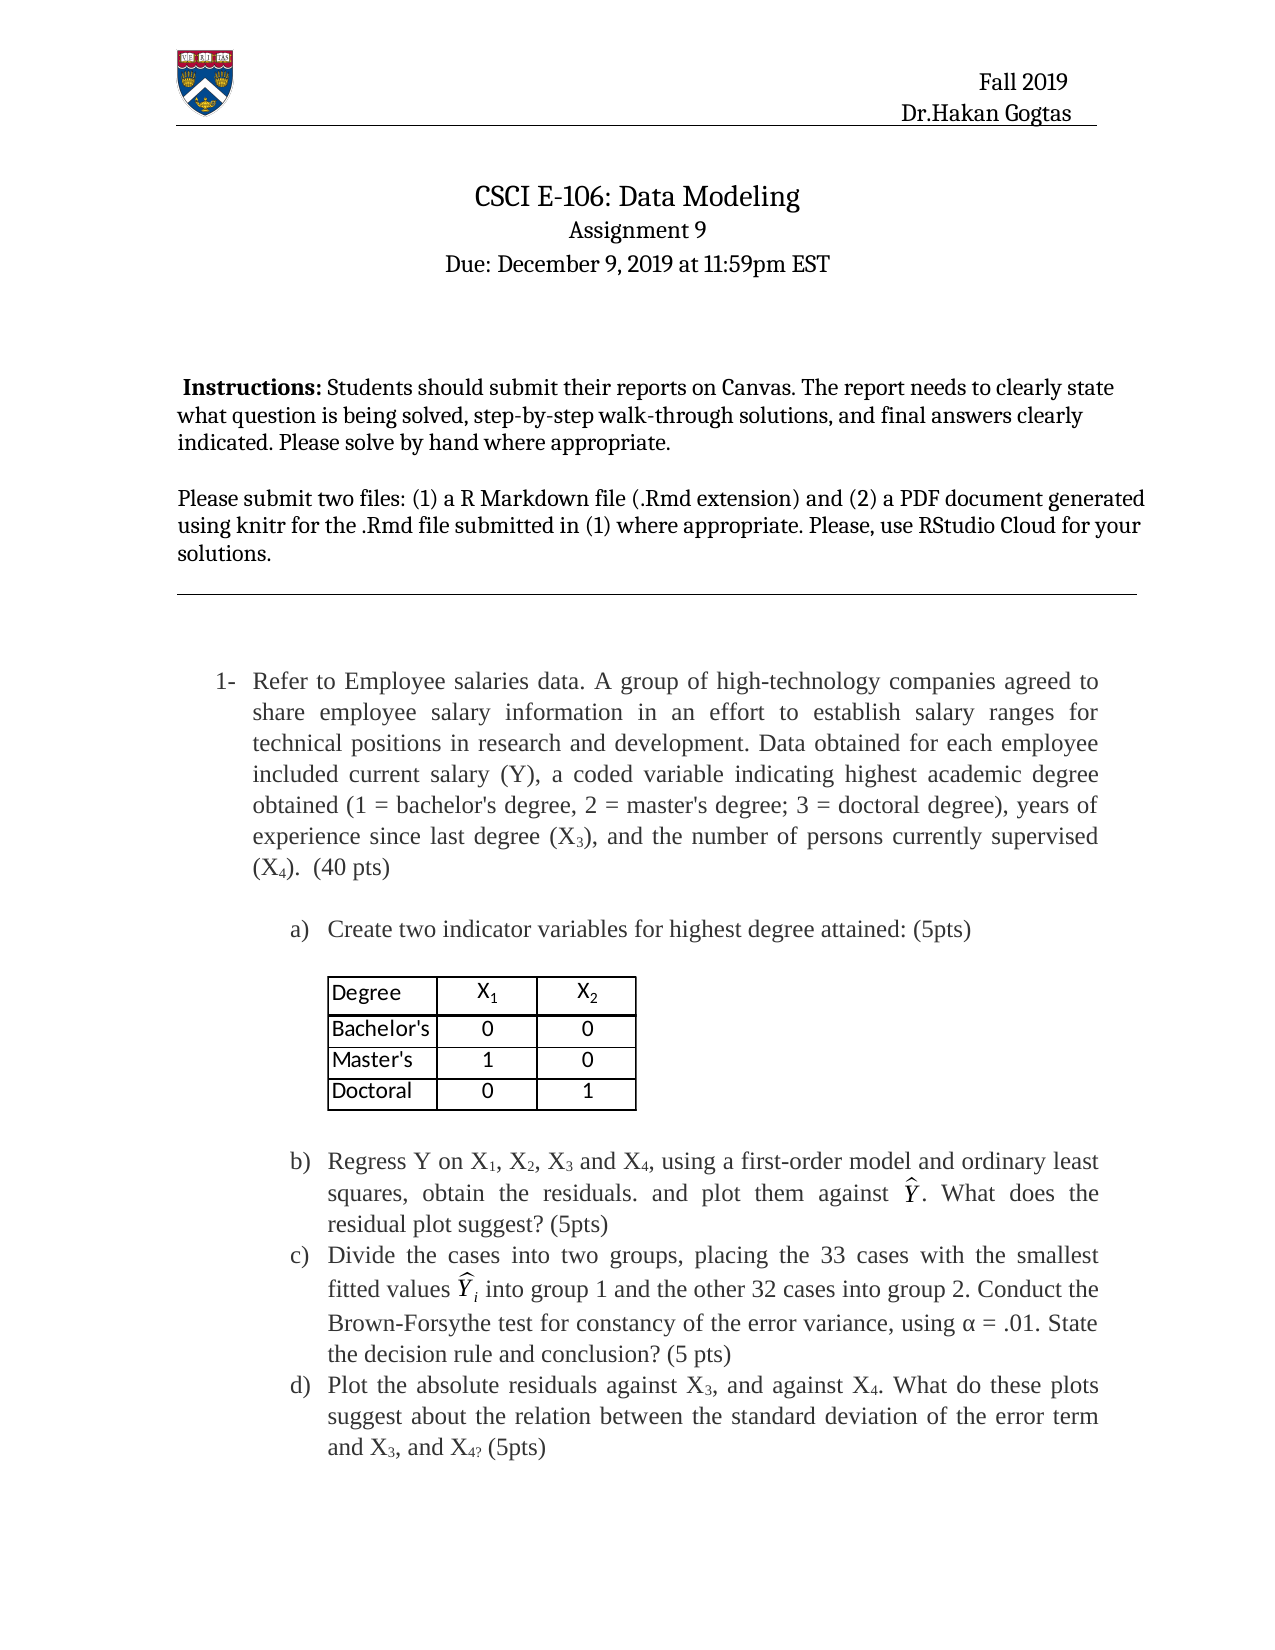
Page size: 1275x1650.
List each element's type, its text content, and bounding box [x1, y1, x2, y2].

list Create two indicator variables for highest degree attained: (5pts) [290, 914, 1099, 943]
list Plot the absolute residuals against X3, and against X4. What do these plots suggest about the relation between the standard deviation of the error term and X3, and X4? (5pts) [290, 1370, 1099, 1461]
list Regress Y on X1, X2, X3 and X4, using a first-order model and ordinary least squares, obtain the residuals. and plot them against . What does the residual plot suggest? (5pts) [290, 1146, 1099, 1238]
list Refer to Employee salaries data. A group of high-technology companies agreed to share employee salary information in an effort to establish salary ranges for technical positions in research and development. Data obtained for each employee included current salary (Y), a coded variable indicating highest academic degree obtained (1 = bachelor's degree, 2 = master's degree; 3 = doctoral degree), years of experience since last degree (X3), and the number of persons currently supervised (X4). (40 pts) [215, 666, 1099, 881]
text Please submit two files: (1) a R Markdown file (.Rmd extension) and (2) a PDF document generated using knitr for the .Rmd file submitted in (1) where appropriate. Please, use RStudio Cloud for your solutions. [177, 484, 1160, 567]
list Divide the cases into two groups, placing the 33 cases with the smallest fitted values into group 1 and the other 32 cases into group 2. Conduct the Brown-Forsythe test for constancy of the error variance, using α = .01. State the decision rule and conclusion? (5 pts) [290, 1241, 1099, 1368]
text Assignment 9 [177, 216, 1098, 245]
text Instructions: Students should submit their reports on Canvas. The report needs to clearly state what question is being solved, step-by-step walk-through solutions, and final answers clearly indicated. Please solve by hand where appropriate. [177, 374, 1160, 457]
text CSCI E-106: Data Modeling [177, 179, 1098, 214]
picture [176, 49, 234, 117]
text Due: December 9, 2019 at 11:59pm EST [177, 249, 1098, 278]
